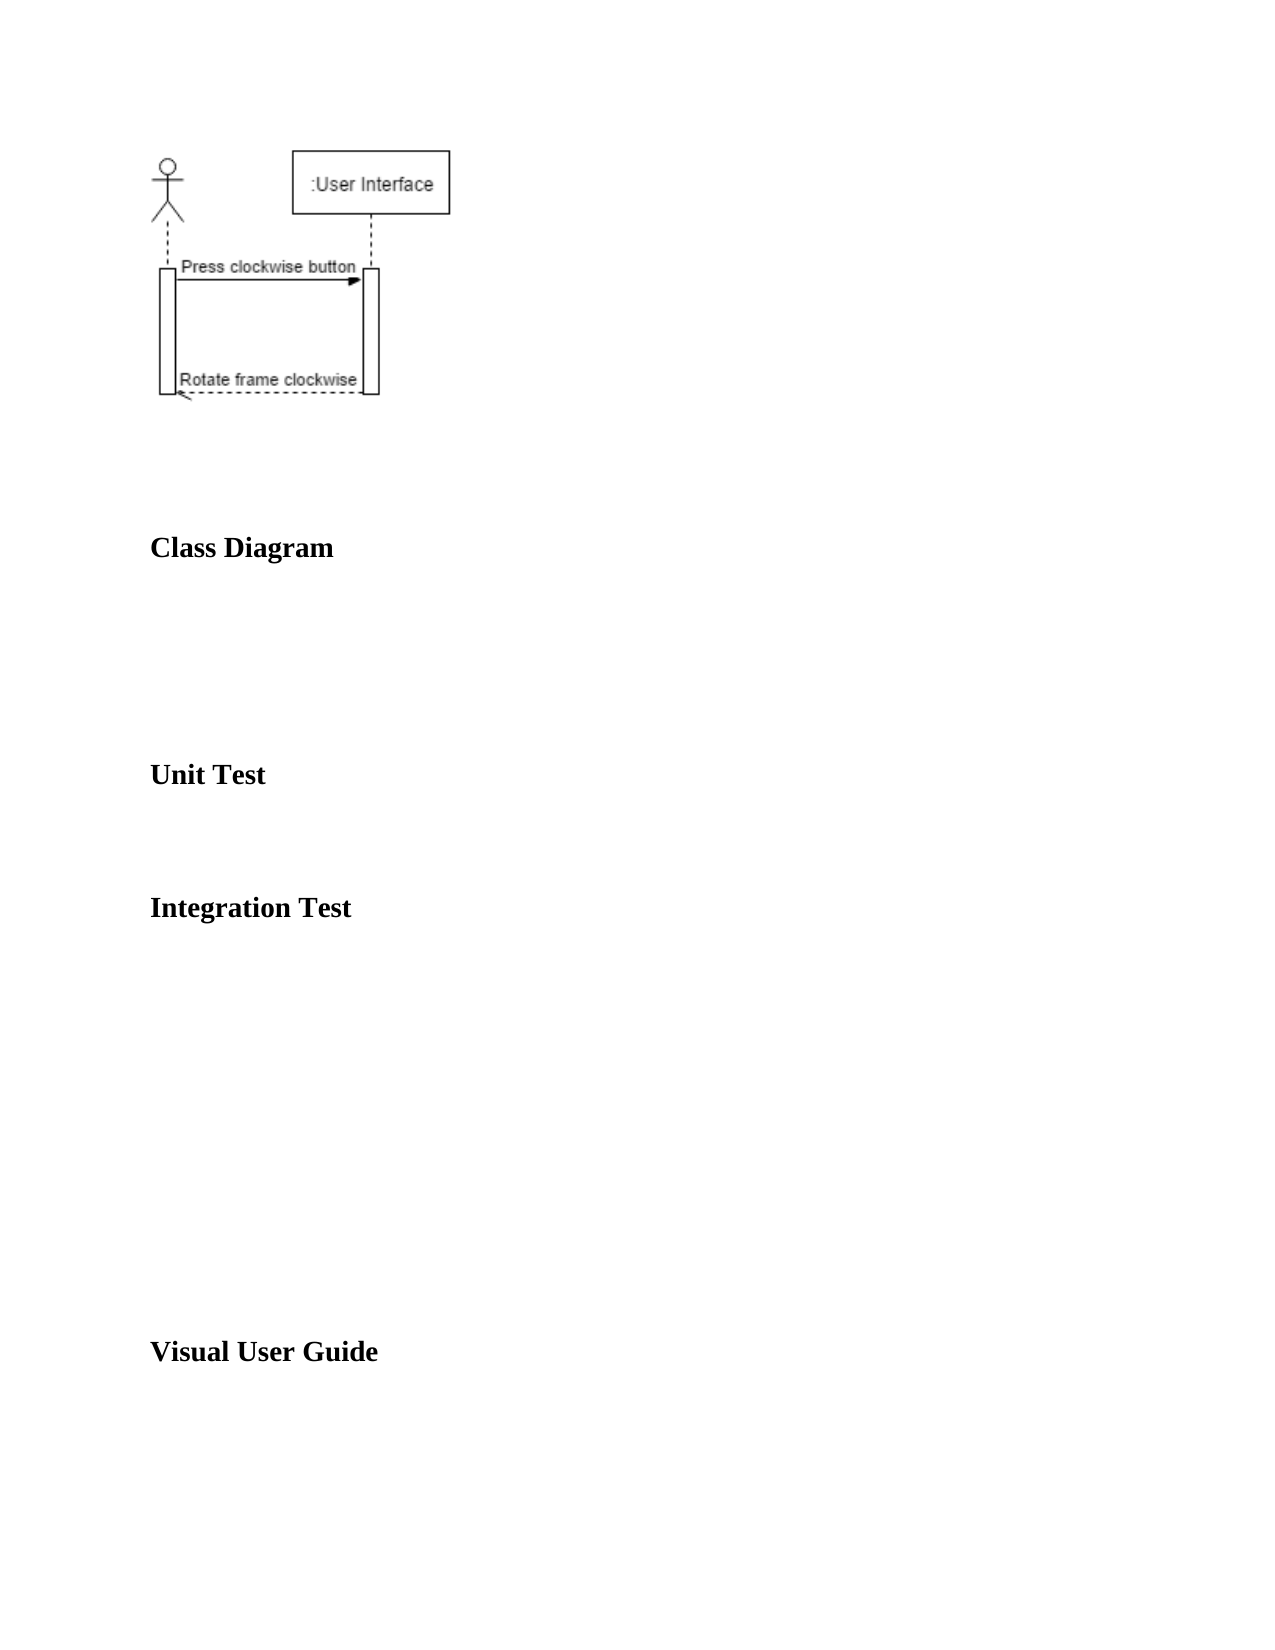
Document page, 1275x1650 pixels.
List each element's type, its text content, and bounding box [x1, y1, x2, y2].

text Integration Test [150, 890, 1125, 924]
text Class Diagram [150, 530, 1125, 564]
text Visual User Guide [150, 1334, 1125, 1368]
text Unit Test [150, 757, 1125, 790]
